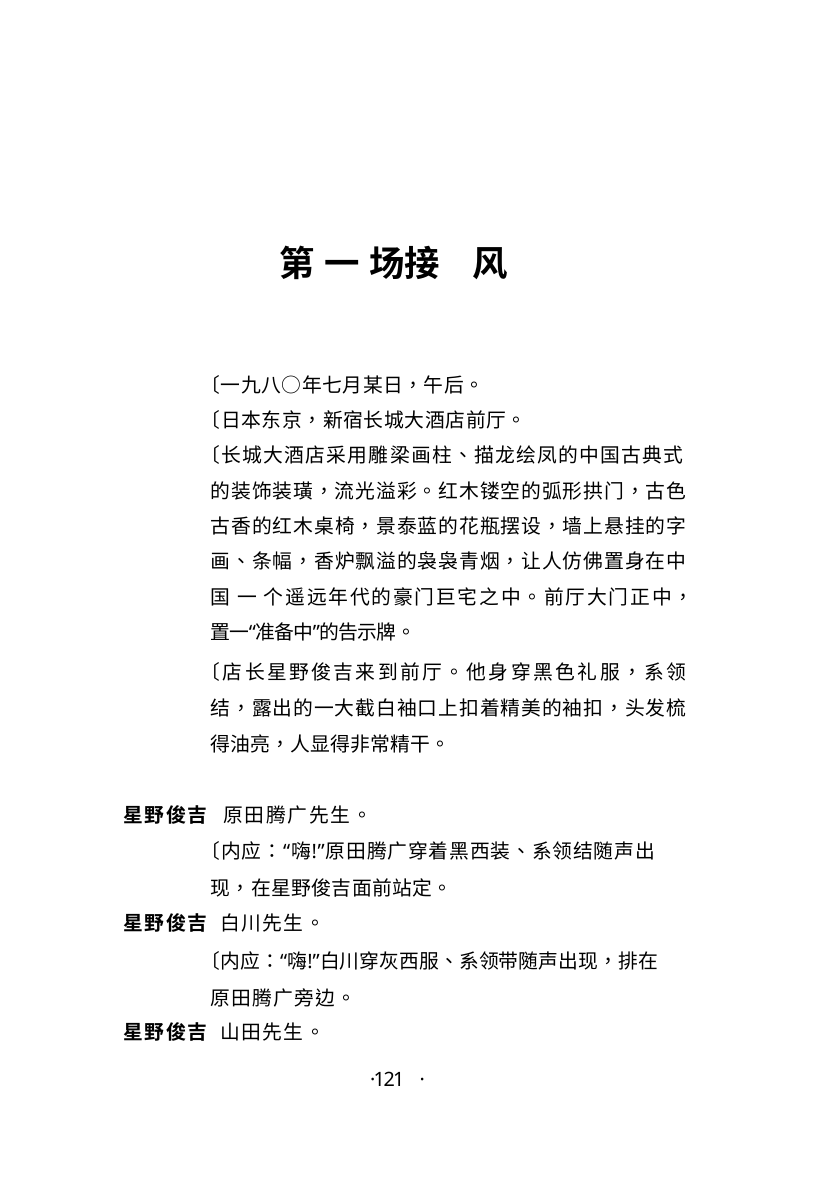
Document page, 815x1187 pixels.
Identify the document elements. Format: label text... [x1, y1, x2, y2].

text 〔内应：“嗨!”原田腾广穿着黑西装、系领结随声出 [200, 838, 699, 863]
text 原田腾广旁边。 星野俊吉 山田先生。 [123, 984, 358, 1045]
text 星野俊吉 原田腾广先生。 [123, 802, 699, 827]
text 现，在星野俊吉面前站定。 星野俊吉 白川先生。 [123, 874, 454, 936]
text 〔日本东京，新宿长城大酒店前厅。 [200, 407, 699, 432]
text 〔店长星野俊吉来到前厅。他身穿黑色礼服，系领 结，露出的一大截白袖口上扣着精美的袖扣，头发梳 得油亮，人显得非常精干。 [200, 659, 688, 757]
text 〔一九八○年七月某日，午后。 [200, 372, 699, 397]
text 〔内应：“嗨!”白川穿灰西服、系领带随声出现，排在 [200, 948, 699, 973]
text 第 一 场接 风 [279, 241, 699, 285]
text 〔长城大酒店采用雕梁画柱、描龙绘凤的中国古典式 的装饰装璜，流光溢彩。红木镂空的弧形拱门，古色 古香的红木桌椅，景泰蓝的花瓶摆设，墙上悬挂的字 画、条幅，香炉飘溢的袅袅青烟，让人仿佛置身在中 国 一 个遥远年代的豪门巨宅之中。前厅大门正中， 置一“准备中”的告示牌。 [200, 442, 695, 645]
